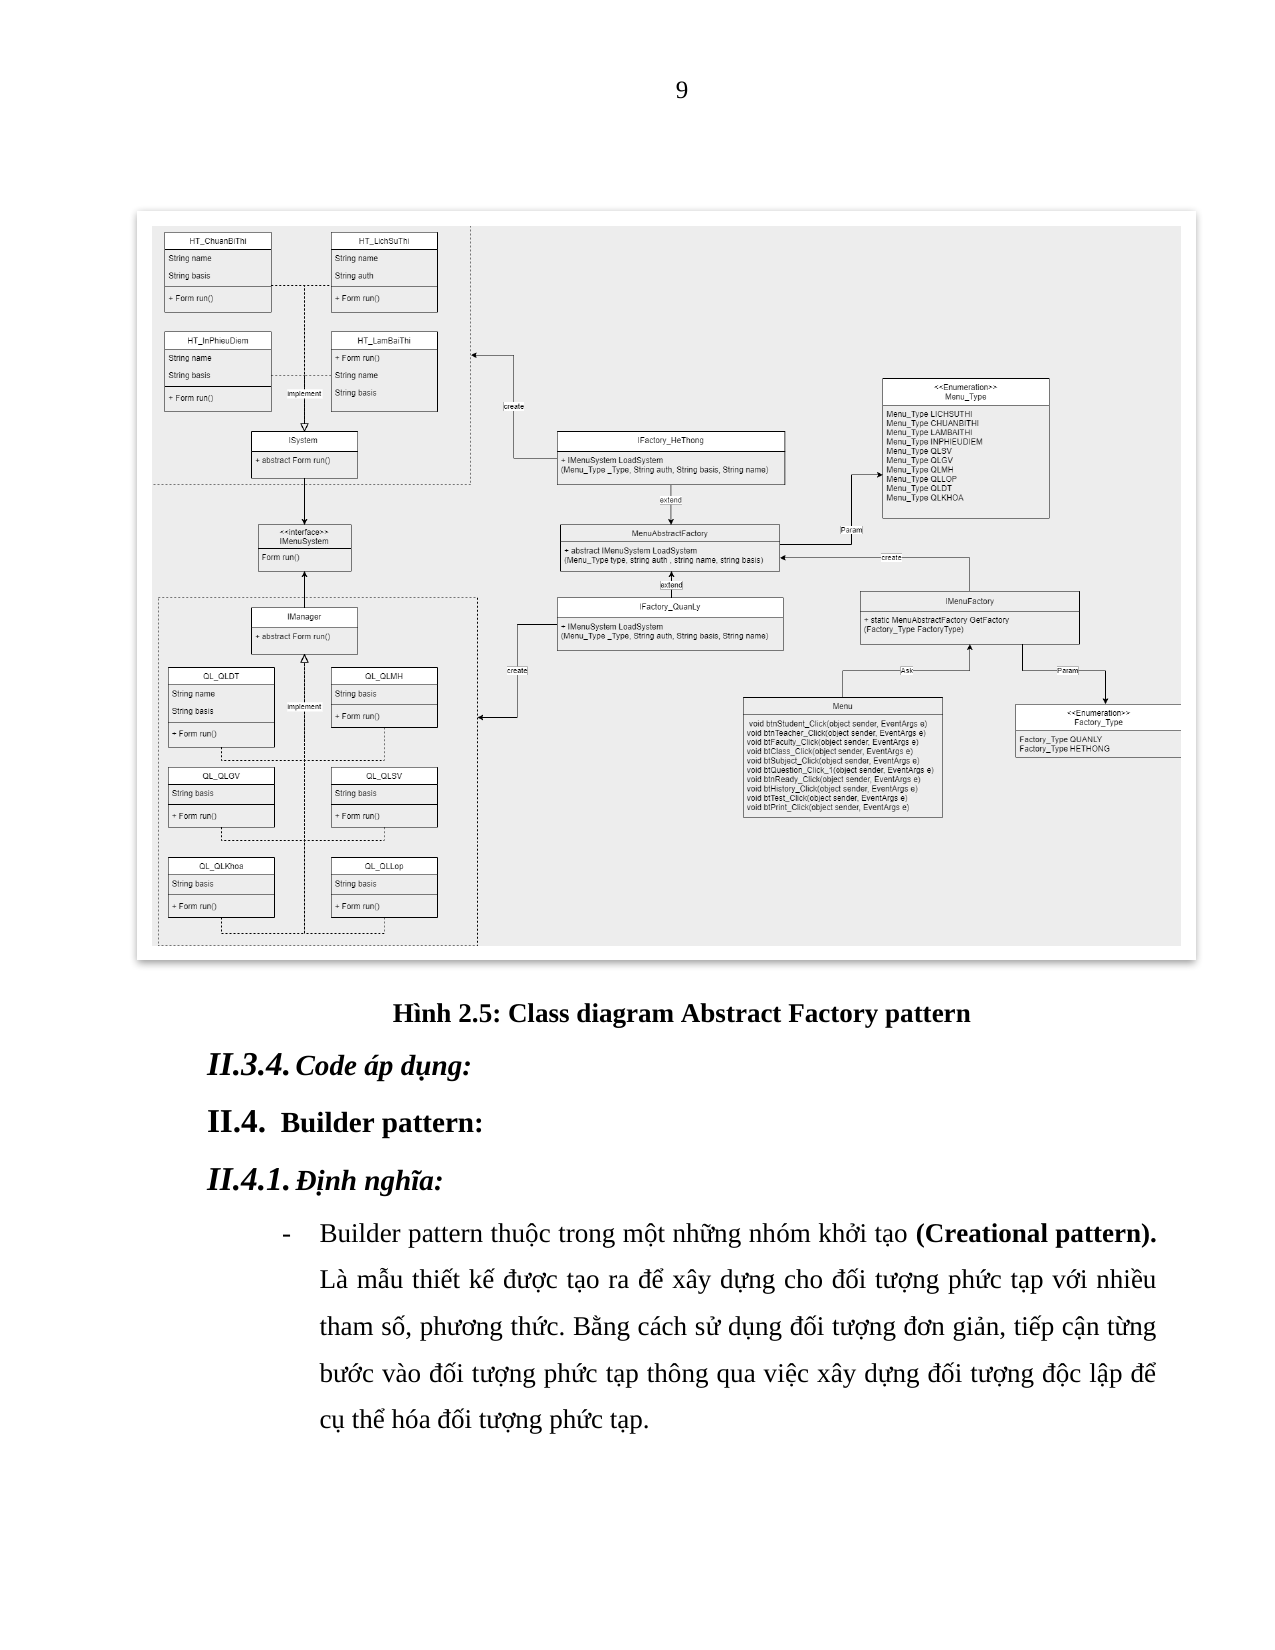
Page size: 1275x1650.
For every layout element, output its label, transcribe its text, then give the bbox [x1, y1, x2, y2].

text Hình 2.5: Class diagram Abstract Factory pattern [207, 997, 1157, 1029]
picture [152, 226, 1181, 946]
list Builder pattern thuộc trong một những nhóm khởi tạo (Creational pattern). Là mẫu thiết kế được tạo ra để xây dựng cho đối tượng phức tạp với nhiều tham số, phương thức. Bằng cách sử dụng đối tượng đơn giản, tiếp cận từng bước vào đối tượng phức tạp thông qua việc xây dựng đối tượng độc lập để cụ thể hóa đối tượng phức tạp. [282, 1217, 1157, 1434]
list Builder pattern: [207, 1102, 1157, 1140]
list Định nghĩa: [207, 1159, 1157, 1197]
list Code áp dụng: [207, 1044, 1157, 1082]
